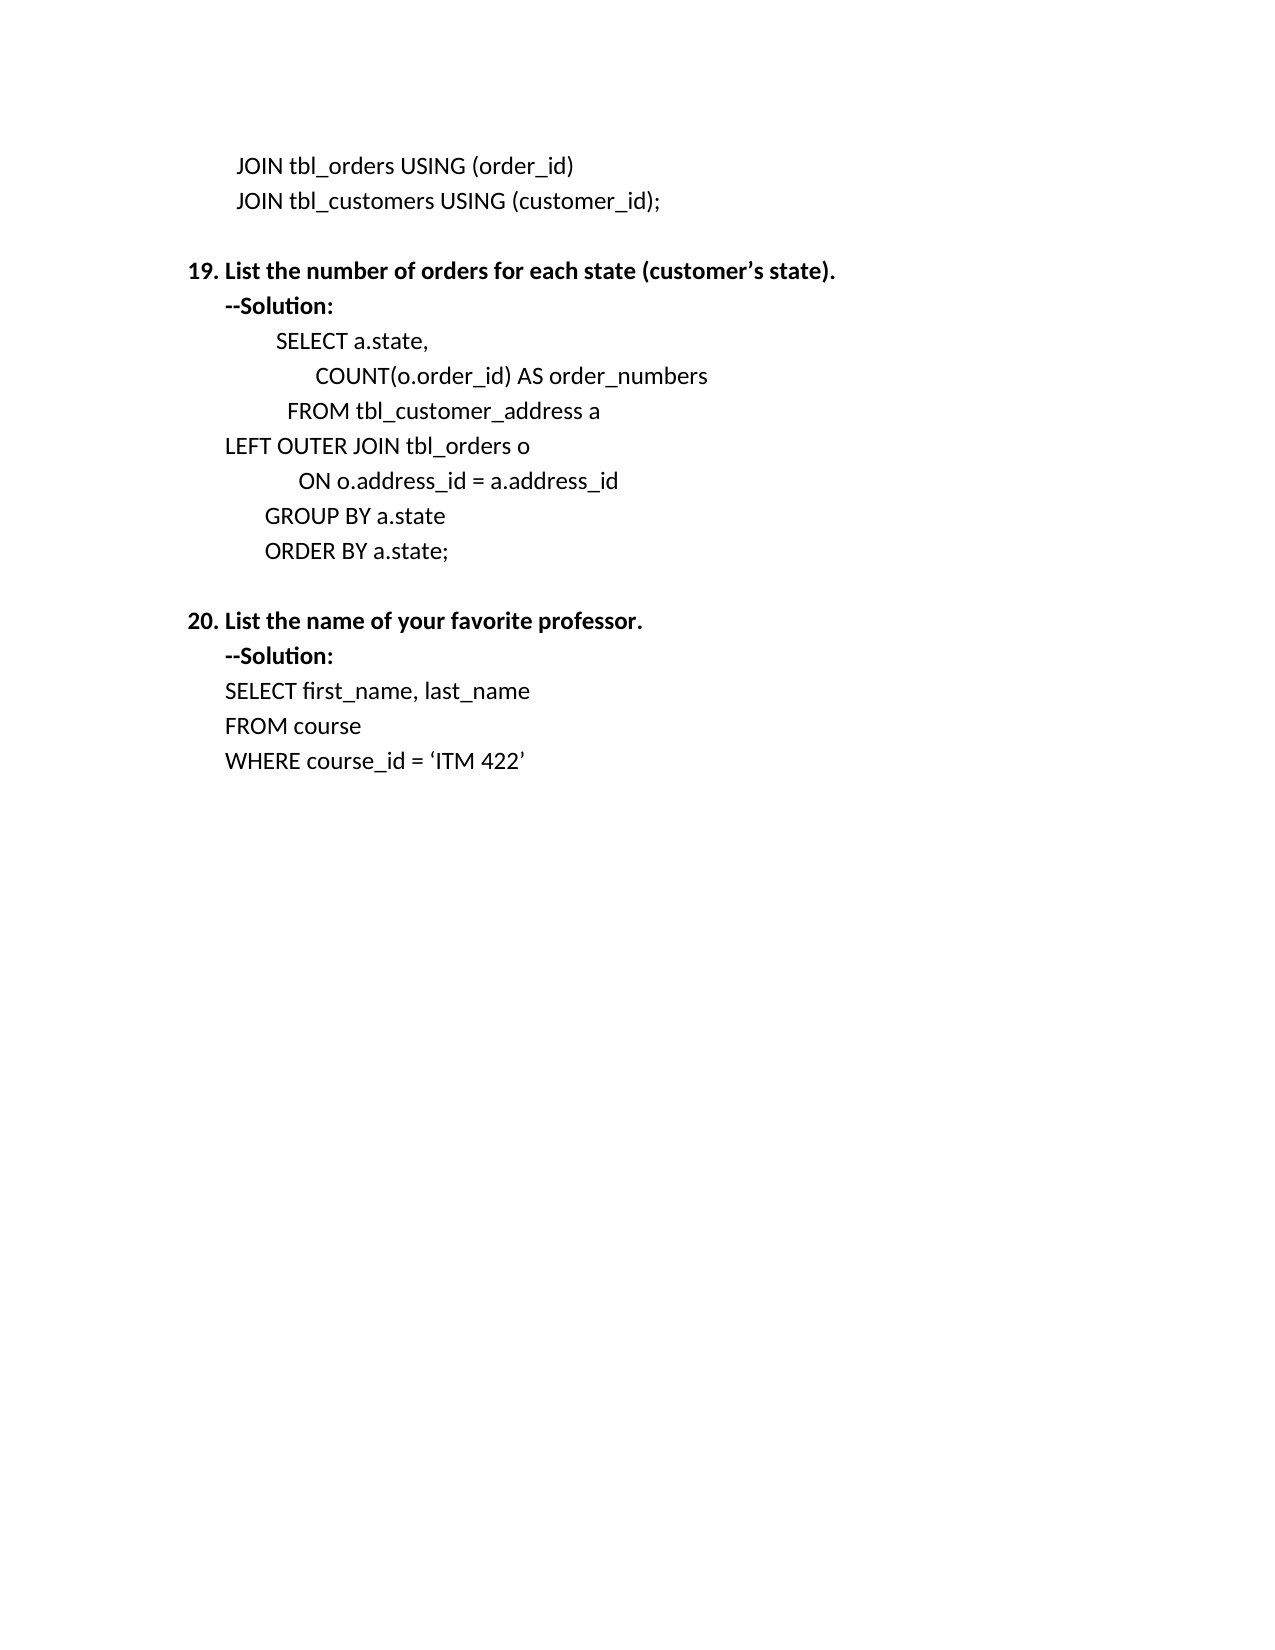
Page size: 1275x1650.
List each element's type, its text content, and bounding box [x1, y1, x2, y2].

list --Solution: [225, 290, 1125, 321]
list List the number of orders for each state (customer’s state). [187, 255, 1125, 286]
list SELECT a.state, [225, 325, 1125, 356]
list JOIN tbl_customers USING (customer_id); [225, 185, 1125, 216]
list List the name of your favorite professor. [187, 605, 1125, 636]
list ORDER BY a.state; [225, 535, 1125, 566]
list SELECT first_name, last_name [225, 675, 1125, 706]
list COUNT(o.order_id) AS order_numbers [225, 360, 1125, 391]
list --Solution: [225, 640, 1125, 671]
list FROM course [225, 710, 1125, 741]
list LEFT OUTER JOIN tbl_orders o [225, 430, 1125, 461]
list ON o.address_id = a.address_id [225, 465, 1125, 496]
list FROM tbl_customer_address a [225, 395, 1125, 426]
list WHERE course_id = ‘ITM 422’ [225, 745, 1125, 776]
list GROUP BY a.state [225, 500, 1125, 531]
list JOIN tbl_orders USING (order_id) [225, 150, 1125, 181]
